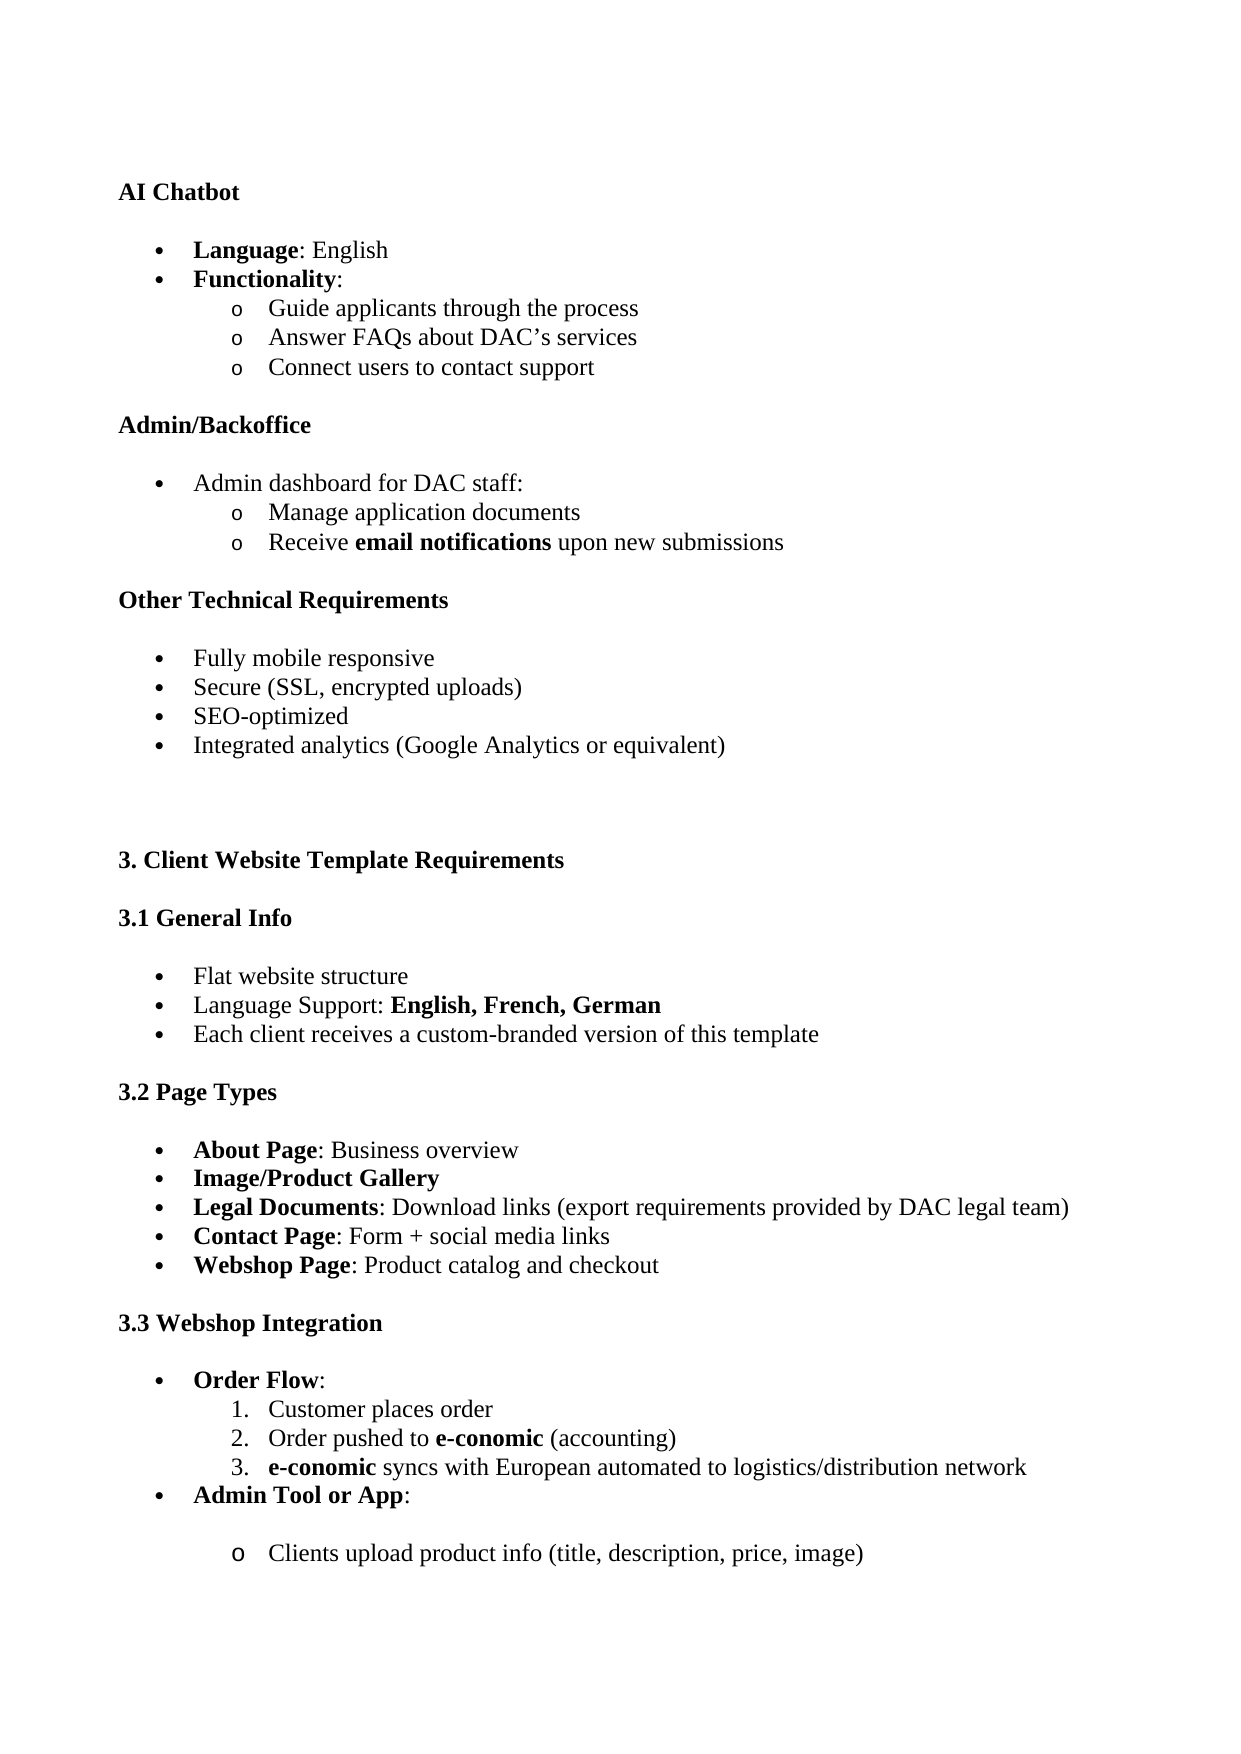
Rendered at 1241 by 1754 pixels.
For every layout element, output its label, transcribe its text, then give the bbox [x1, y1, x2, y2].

text Other Technical Requirements [118, 586, 1122, 614]
list Secure (SSL, encrypted uploads) [156, 672, 1122, 701]
text 3.3 Webshop Integration [118, 1308, 1122, 1336]
list Customer places order [231, 1394, 1122, 1423]
text Admin/Backoffice [118, 411, 1122, 439]
list Contact Page: Form + social media links [156, 1221, 1122, 1250]
list Functionality: [156, 264, 1122, 293]
text 3. Client Website Template Requirements [118, 846, 1122, 874]
list Order Flow: [156, 1366, 1122, 1394]
list Flat website structure [156, 961, 1122, 990]
list Guide applicants through the process [231, 293, 1122, 322]
list Receive email notifications upon new submissions [231, 527, 1122, 556]
list Language: English [156, 235, 1122, 264]
list Clients upload product info (title, description, price, image) [231, 1538, 1122, 1569]
list Admin dashboard for DAC staff: [156, 468, 1122, 497]
list Order pushed to e-conomic (accounting) [231, 1423, 1122, 1452]
list Answer FAQs about DAC’s services [231, 322, 1122, 352]
list e-conomic syncs with European automated to logistics/distribution network [231, 1452, 1122, 1481]
list Language Support: English, French, German [156, 990, 1122, 1019]
list Manage application documents [231, 497, 1122, 527]
list Connect users to contact support [231, 352, 1122, 381]
list SEO-optimized [156, 701, 1122, 730]
list Admin Tool or App: [156, 1481, 1122, 1509]
list Integrated analytics (Google Analytics or equivalent) [156, 730, 1122, 758]
list Legal Documents: Download links (export requirements provided by DAC legal team) [156, 1192, 1122, 1221]
list Each client receives a custom-branded version of this template [156, 1019, 1122, 1048]
list Image/Product Gallery [156, 1163, 1122, 1192]
list Fully mobile responsive [156, 643, 1122, 672]
text 3.1 General Info [118, 903, 1122, 932]
list Webshop Page: Product catalog and checkout [156, 1250, 1122, 1278]
list About Page: Business overview [156, 1135, 1122, 1163]
text 3.2 Page Types [118, 1077, 1122, 1106]
text AI Chatbot [118, 177, 1122, 206]
